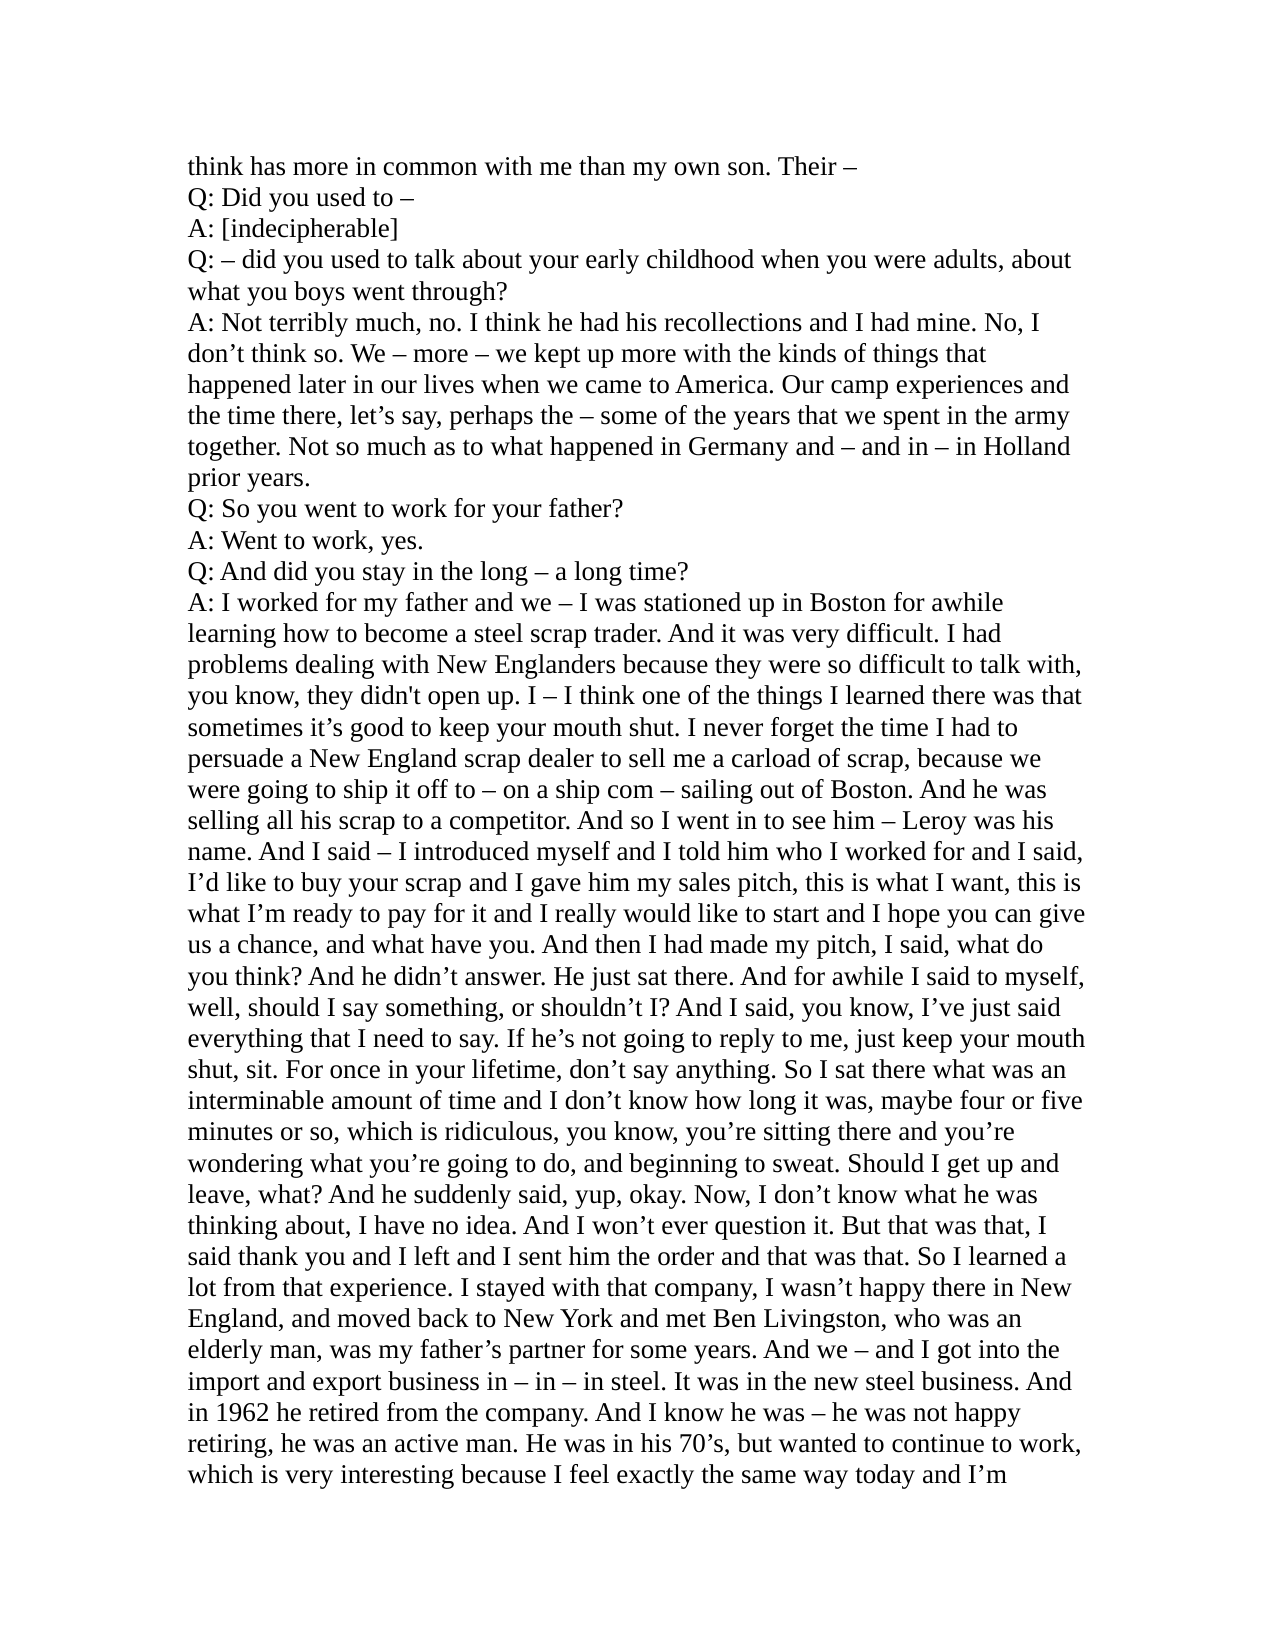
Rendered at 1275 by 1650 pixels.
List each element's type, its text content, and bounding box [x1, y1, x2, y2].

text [187, 150, 1087, 243]
text A: Not terribly much, no. I think he had his recollections and I had mine. No, I don’t think so. We – more – we kept up more with the kinds of things that happened later in our lives when we came to America. Our camp experiences and the time there, let’s say, perhaps the – some of the years that we spent in the army together. Not so much as to what happened in Germany and – and in – in Holland prior years. [187, 368, 1087, 555]
text Q: – did you used to talk about your early childhood when you were adults, about what you boys went through? [187, 306, 1087, 368]
text Q: And did you stay in the long – a long time? [187, 617, 1087, 648]
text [187, 648, 1087, 1489]
text Q: Did you used to – [187, 243, 1087, 274]
text A: Went to work, yes. [187, 586, 1087, 617]
text Q: So you went to work for your father? [187, 555, 1087, 586]
text A: [indecipherable] [187, 274, 1087, 306]
